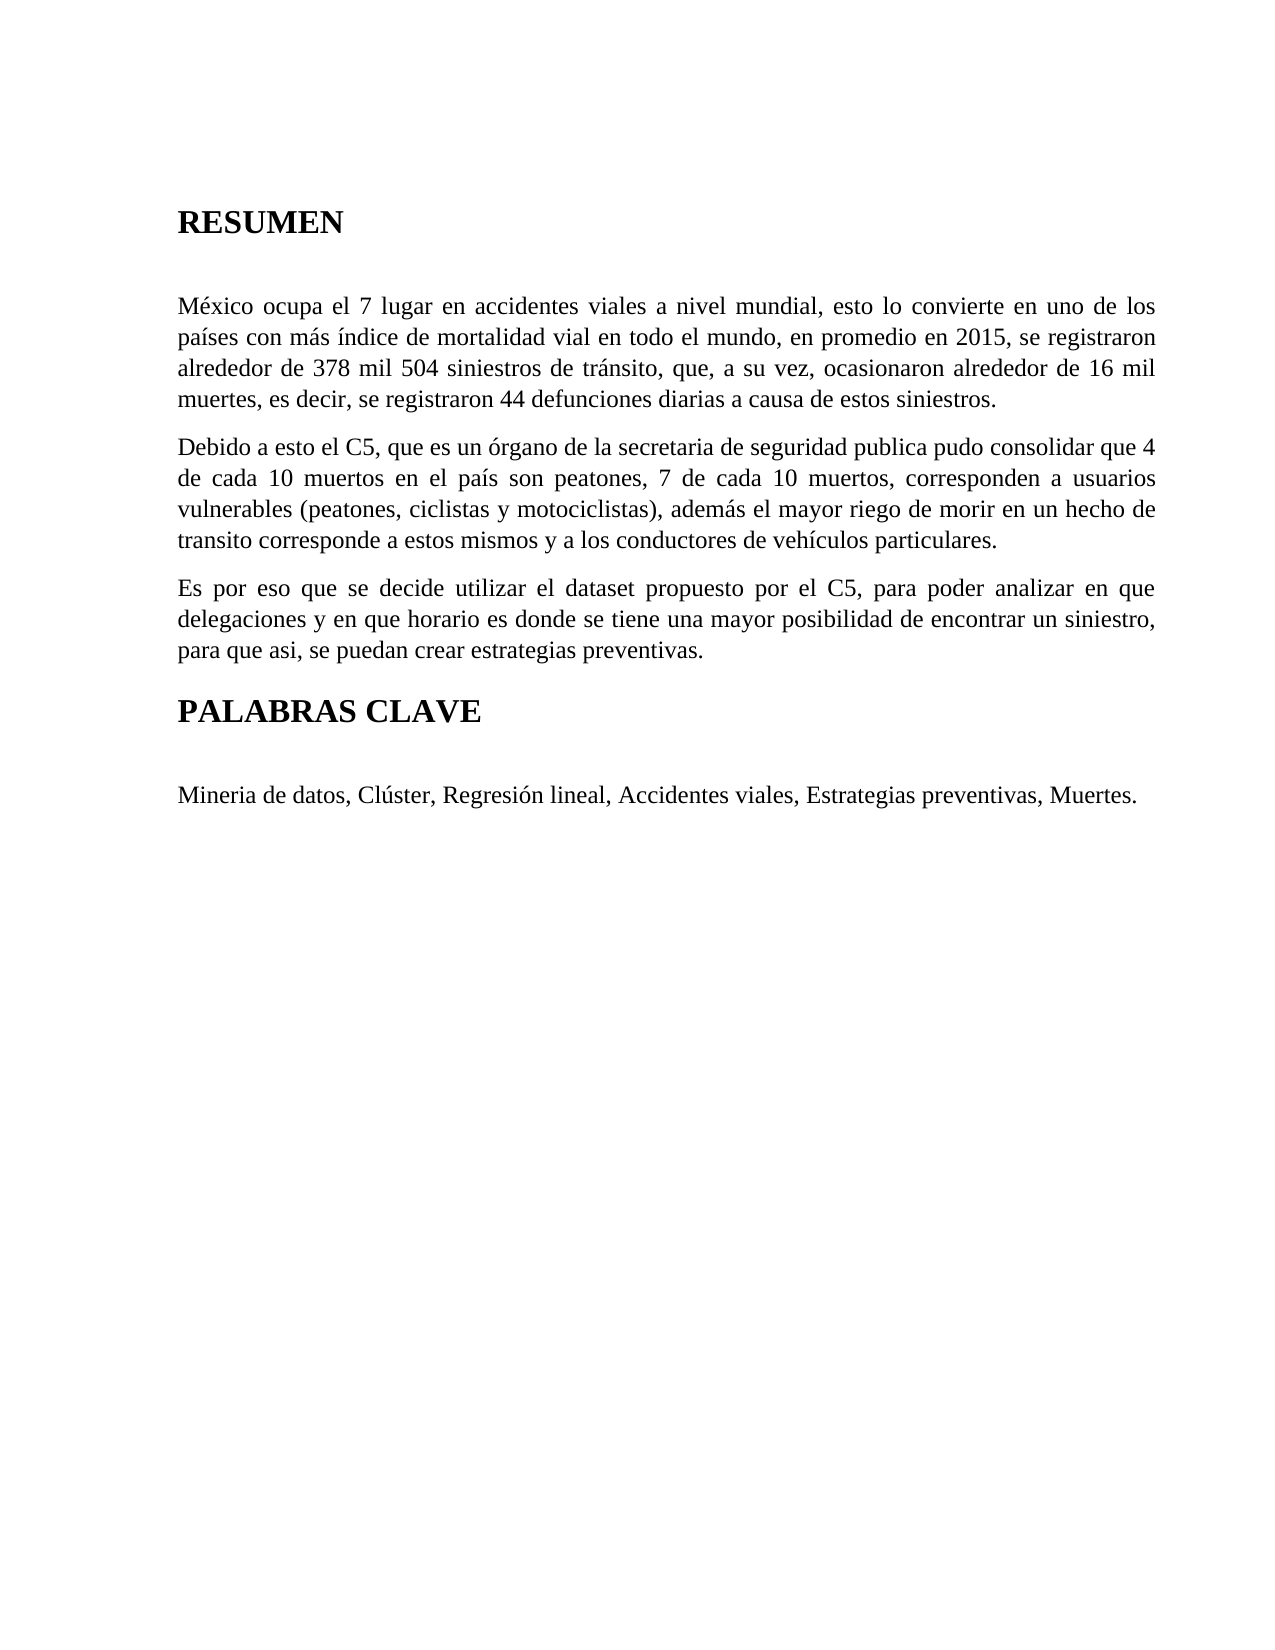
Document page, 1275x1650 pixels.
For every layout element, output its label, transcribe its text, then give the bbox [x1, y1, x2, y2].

text Mineria de datos, Clúster, Regresión lineal, Accidentes viales, Estrategias preventivas, Muertes. [177, 780, 1157, 809]
subtitle PALABRAS CLAVE [177, 691, 1157, 729]
text Es por eso que se decide utilizar el dataset propuesto por el C5, para poder analizar en que delegaciones y en que horario es donde se tiene una mayor posibilidad de encontrar un siniestro, para que asi, se puedan crear estrategias preventivas. [177, 573, 1157, 664]
text Debido a esto el C5, que es un órgano de la secretaria de seguridad publica pudo consolidar que 4 de cada 10 muertos en el país son peatones, 7 de cada 10 muertos, corresponden a usuarios vulnerables (peatones, ciclistas y motociclistas), además el mayor riego de morir en un hecho de transito corresponde a estos mismos y a los conductores de vehículos particulares. [177, 432, 1157, 554]
subtitle RESUMEN [177, 202, 1157, 241]
text México ocupa el 7 lugar en accidentes viales a nivel mundial, esto lo convierte en uno de los países con más índice de mortalidad vial en todo el mundo, en promedio en 2015, se registraron alrededor de 378 mil 504 siniestros de tránsito, que, a su vez, ocasionaron alrededor de 16 mil muertes, es decir, se registraron 44 defunciones diarias a causa de estos siniestros. [177, 291, 1157, 413]
